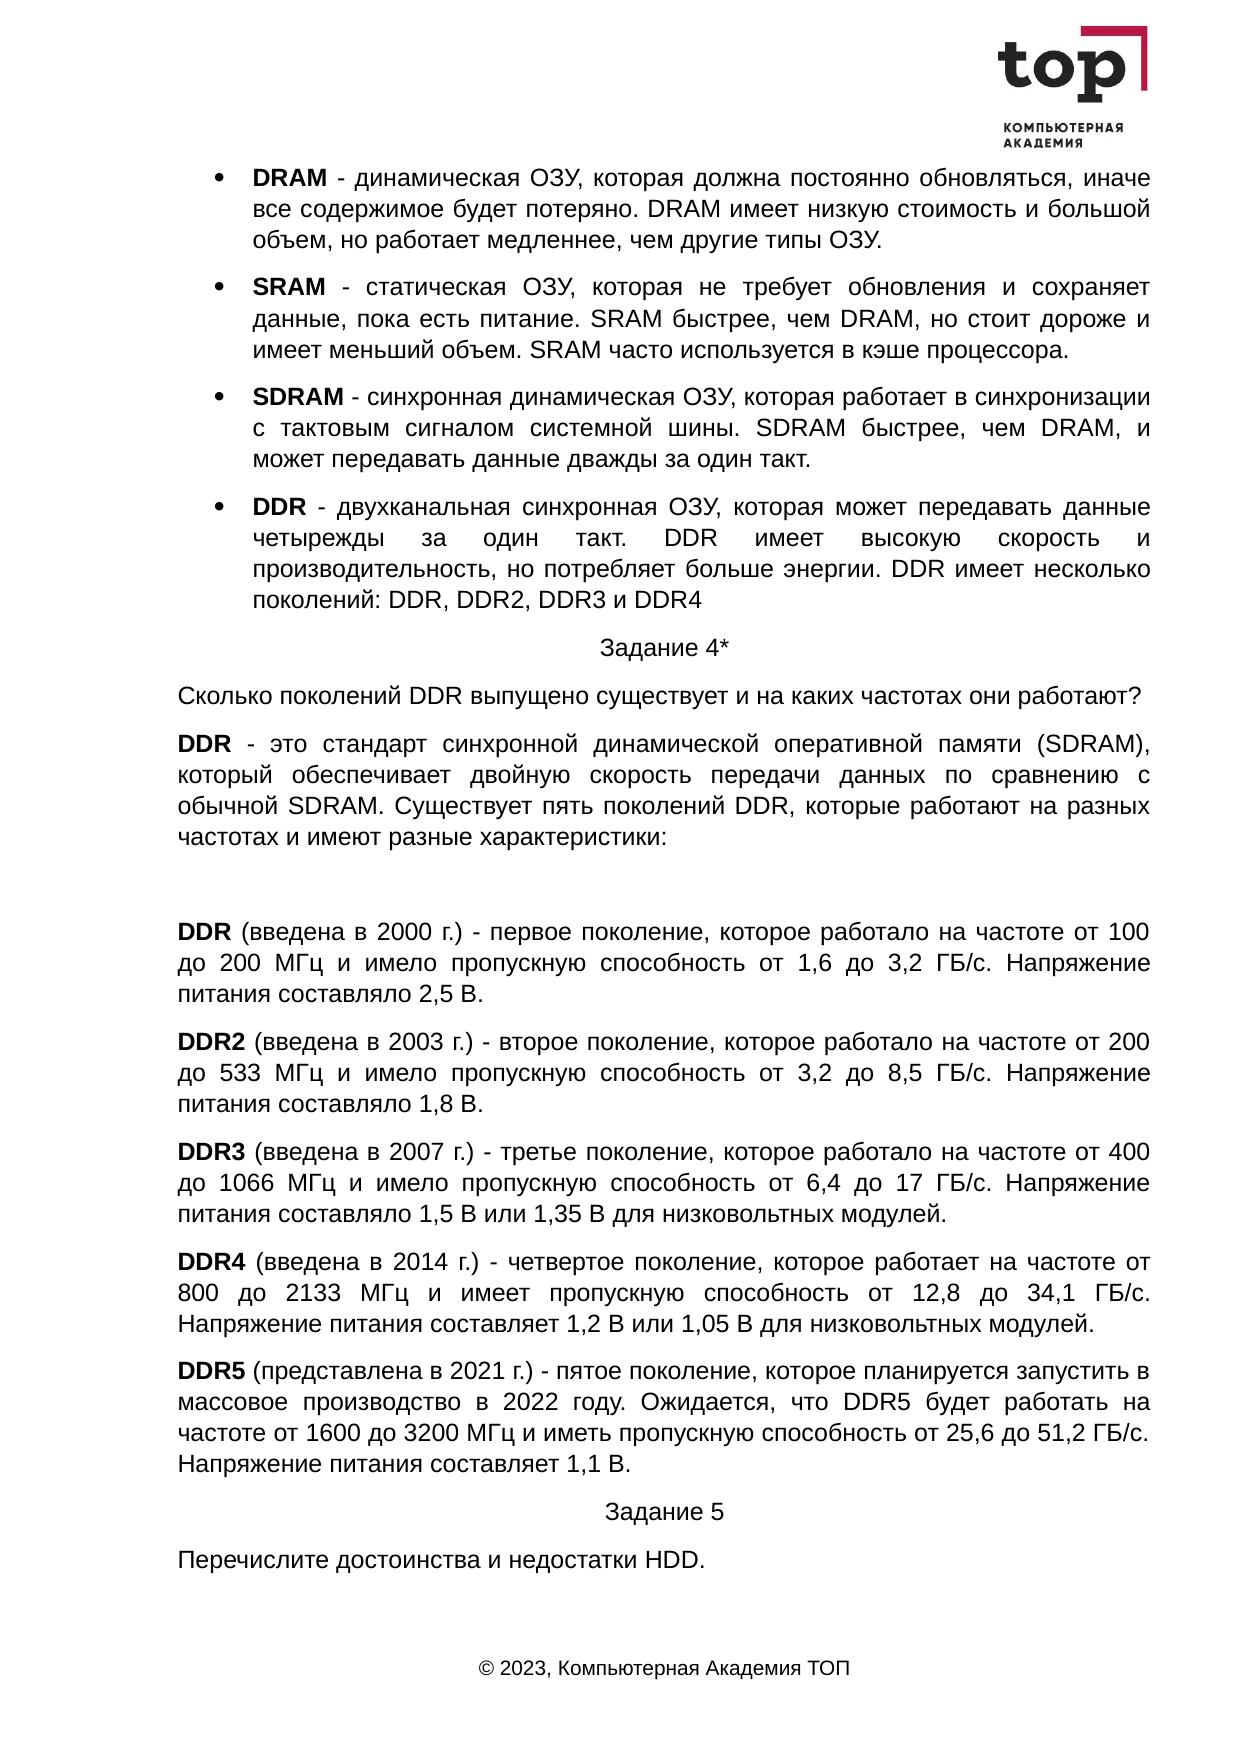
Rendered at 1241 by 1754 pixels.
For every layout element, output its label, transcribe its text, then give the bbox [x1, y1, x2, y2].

text DDR (введена в 2000 г.) - первое поколение, которое работало на частоте от 100 до 200 МГц и имело пропускную способность от 1,6 до 3,2 ГБ/с. Напряжение питания составляло 2,5 В. [177, 917, 1152, 1008]
list DDR - двухканальная синхронная ОЗУ, которая может передавать данные четырежды за один такт. DDR имеет высокую скорость и производительность, но потребляет больше энергии. DDR имеет несколько поколений: DDR, DDR2, DDR3 и DDR4 [215, 492, 1152, 614]
text DDR4 (введена в 2014 г.) - четвертое поколение, которое работает на частоте от 800 до 2133 МГц и имеет пропускную способность от 12,8 до 34,1 ГБ/с. Напряжение питания составляет 1,2 В или 1,05 В для низковольтных модулей. [177, 1246, 1152, 1337]
text Перечислите достоинства и недостатки HDD. [177, 1545, 1152, 1573]
list SRAM - статическая ОЗУ, которая не требует обновления и сохраняет данные, пока есть питание. SRAM быстрее, чем DRAM, но стоит дороже и имеет меньший объем. SRAM часто используется в кэше процессора. [215, 272, 1152, 363]
text Задание 4* [177, 633, 1152, 662]
text DDR3 (введена в 2007 г.) - третье поколение, которое работало на частоте от 400 до 1066 МГц и имело пропускную способность от 6,4 до 17 ГБ/с. Напряжение питания составляло 1,5 В или 1,35 В для низковольтных модулей. [177, 1137, 1152, 1227]
text DDR - это стандарт синхронной динамической оперативной памяти (SDRAM), который обеспечивает двойную скорость передачи данных по сравнению с обычной SDRAM. Существует пять поколений DDR, которые работают на разных частотах и имеют разные характеристики: [177, 728, 1152, 850]
text Сколько поколений DDR выпущено существует и на каких частотах они работают? [177, 681, 1152, 709]
text DDR5 (представлена в 2021 г.) - пятое поколение, которое планируется запустить в массовое производство в 2022 году. Ожидается, что DDR5 будет работать на частоте от 1600 до 3200 МГц и иметь пропускную способность от 25,6 до 51,2 ГБ/с. Напряжение питания составляет 1,1 В. [177, 1356, 1152, 1478]
text Задание 5 [177, 1497, 1152, 1526]
text DDR2 (введена в 2003 г.) - второе поколение, которое работало на частоте от 200 до 533 МГц и имело пропускную способность от 3,2 до 8,5 ГБ/с. Напряжение питания составляло 1,8 В. [177, 1027, 1152, 1118]
picture [997, 25, 1152, 151]
list DRAM - динамическая ОЗУ, которая должна постоянно обновляться, иначе все содержимое будет потеряно. DRAM имеет низкую стоимость и большой объем, но работает медленнее, чем другие типы ОЗУ. [215, 162, 1152, 253]
list SDRAM - синхронная динамическая ОЗУ, которая работает в синхронизации с тактовым сигналом системной шины. SDRAM быстрее, чем DRAM, и может передавать данные дважды за один такт. [215, 382, 1152, 473]
